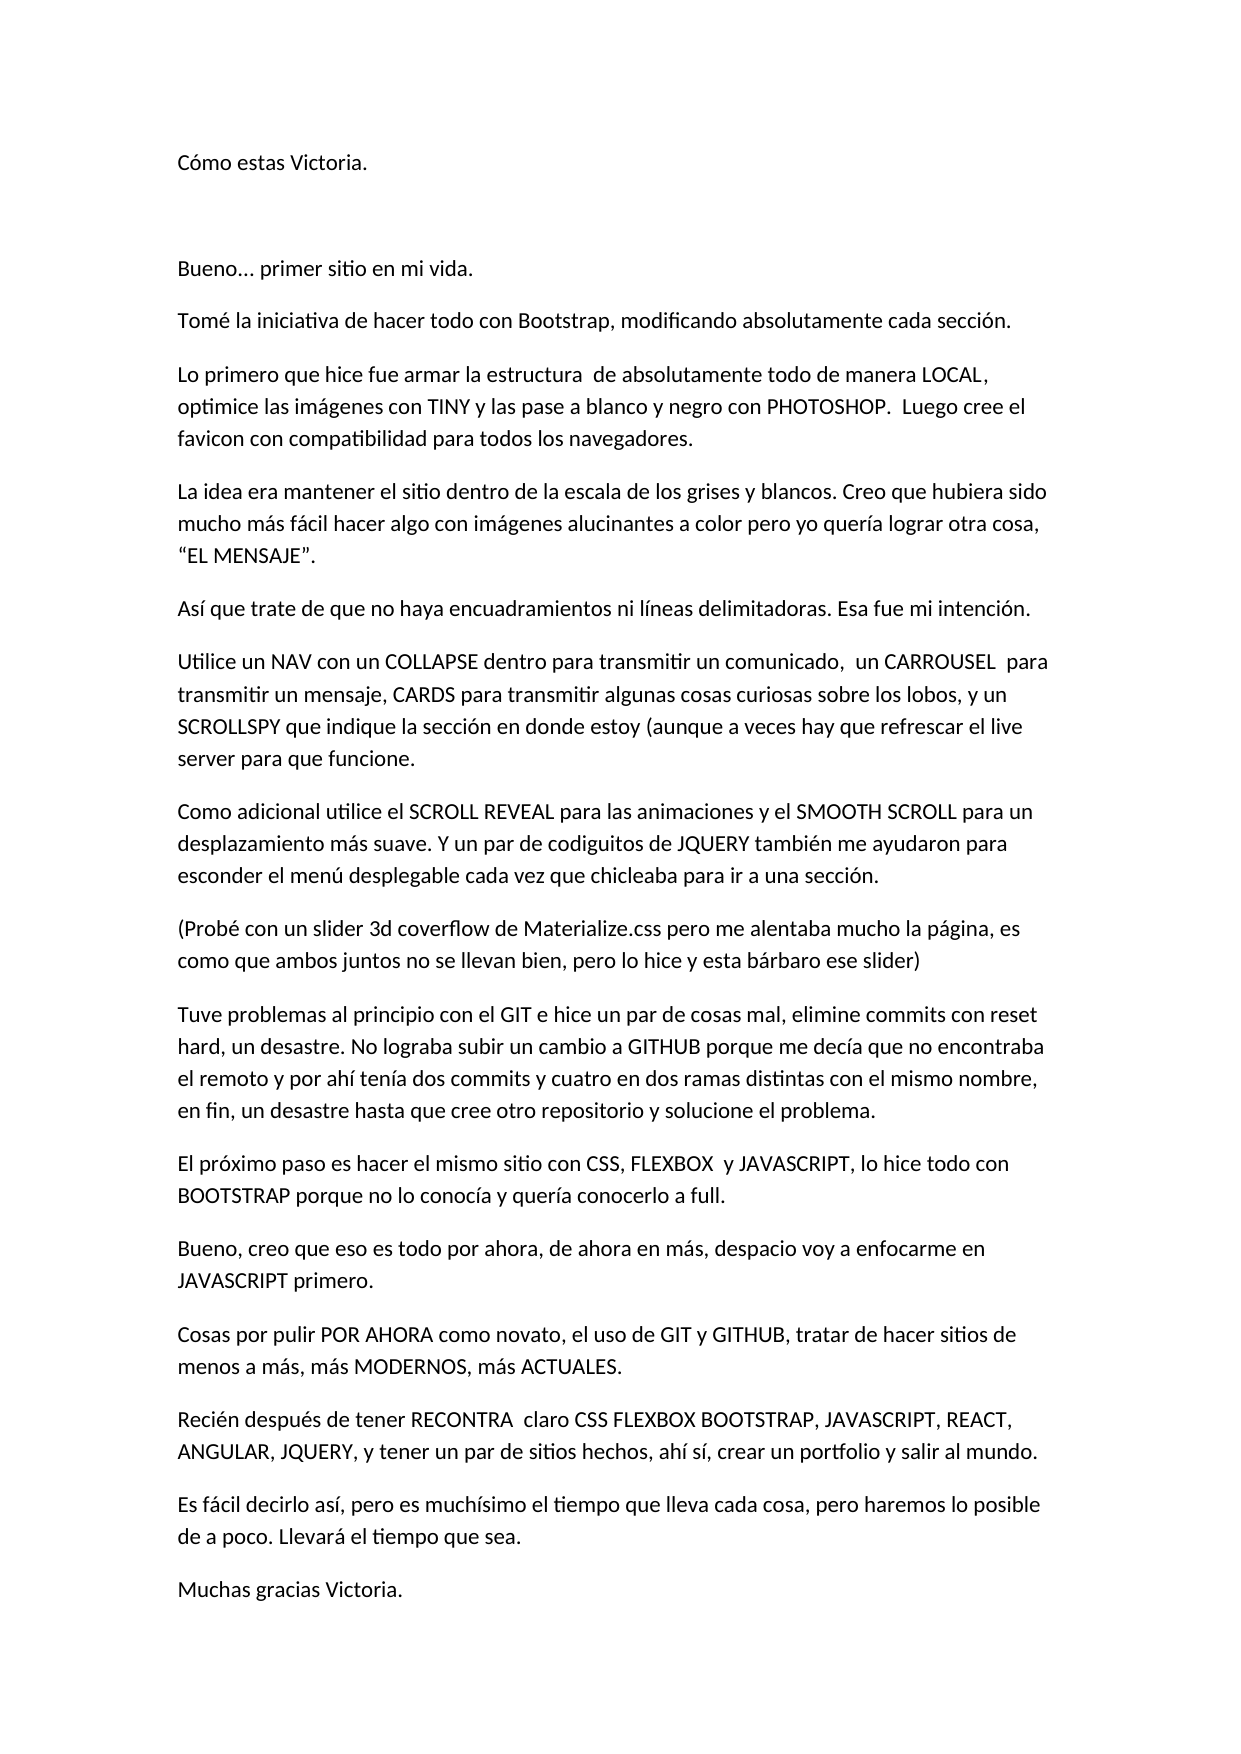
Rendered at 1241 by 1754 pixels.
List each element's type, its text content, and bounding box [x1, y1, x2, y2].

text La idea era mantener el sitio dentro de la escala de los grises y blancos. Creo que hubiera sido mucho más fácil hacer algo con imágenes alucinantes a color pero yo quería lograr otra cosa, “EL MENSAJE”. [177, 477, 1063, 569]
text (Probé con un slider 3d coverflow de Materialize.css pero me alentaba mucho la página, es como que ambos juntos no se llevan bien, pero lo hice y esta bárbaro ese slider) [177, 914, 1063, 975]
text Bueno... primer sitio en mi vida. [177, 254, 1063, 282]
text El próximo paso es hacer el mismo sitio con CSS, FLEXBOX y JAVASCRIPT, lo hice todo con BOOTSTRAP porque no lo conocía y quería conocerlo a full. [177, 1149, 1063, 1209]
text Cómo estas Victoria. [177, 148, 1063, 176]
text Recién después de tener RECONTRA claro CSS FLEXBOX BOOTSTRAP, JAVASCRIPT, REACT, ANGULAR, JQUERY, y tener un par de sitios hechos, ahí sí, crear un portfolio y salir al mundo. [177, 1405, 1063, 1465]
text Es fácil decirlo así, pero es muchísimo el tiempo que lleva cada cosa, pero haremos lo posible de a poco. Llevará el tiempo que sea. [177, 1490, 1063, 1550]
text Como adicional utilice el SCROLL REVEAL para las animaciones y el SMOOTH SCROLL para un desplazamiento más suave. Y un par de codiguitos de JQUERY también me ayudaron para esconder el menú desplegable cada vez que chicleaba para ir a una sección. [177, 797, 1063, 889]
text Utilice un NAV con un COLLAPSE dentro para transmitir un comunicado, un CARROUSEL para transmitir un mensaje, CARDS para transmitir algunas cosas curiosas sobre los lobos, y un SCROLLSPY que indique la sección en donde estoy (aunque a veces hay que refrescar el live server para que funcione. [177, 647, 1063, 772]
text Lo primero que hice fue armar la estructura de absolutamente todo de manera LOCAL, optimice las imágenes con TINY y las pase a blanco y negro con PHOTOSHOP. Luego cree el favicon con compatibilidad para todos los navegadores. [177, 360, 1063, 452]
text Tuve problemas al principio con el GIT e hice un par de cosas mal, elimine commits con reset hard, un desastre. No lograba subir un cambio a GITHUB porque me decía que no encontraba el remoto y por ahí tenía dos commits y cuatro en dos ramas distintas con el mismo nombre, en fin, un desastre hasta que cree otro repositorio y solucione el problema. [177, 1000, 1063, 1124]
text Muchas gracias Victoria. [177, 1575, 1063, 1603]
text Así que trate de que no haya encuadramientos ni líneas delimitadoras. Esa fue mi intención. [177, 594, 1063, 622]
text Cosas por pulir POR AHORA como novato, el uso de GIT y GITHUB, tratar de hacer sitios de menos a más, más MODERNOS, más ACTUALES. [177, 1320, 1063, 1380]
text Bueno, creo que eso es todo por ahora, de ahora en más, despacio voy a enfocarme en JAVASCRIPT primero. [177, 1234, 1063, 1295]
text Tomé la iniciativa de hacer todo con Bootstrap, modificando absolutamente cada sección. [177, 307, 1063, 335]
